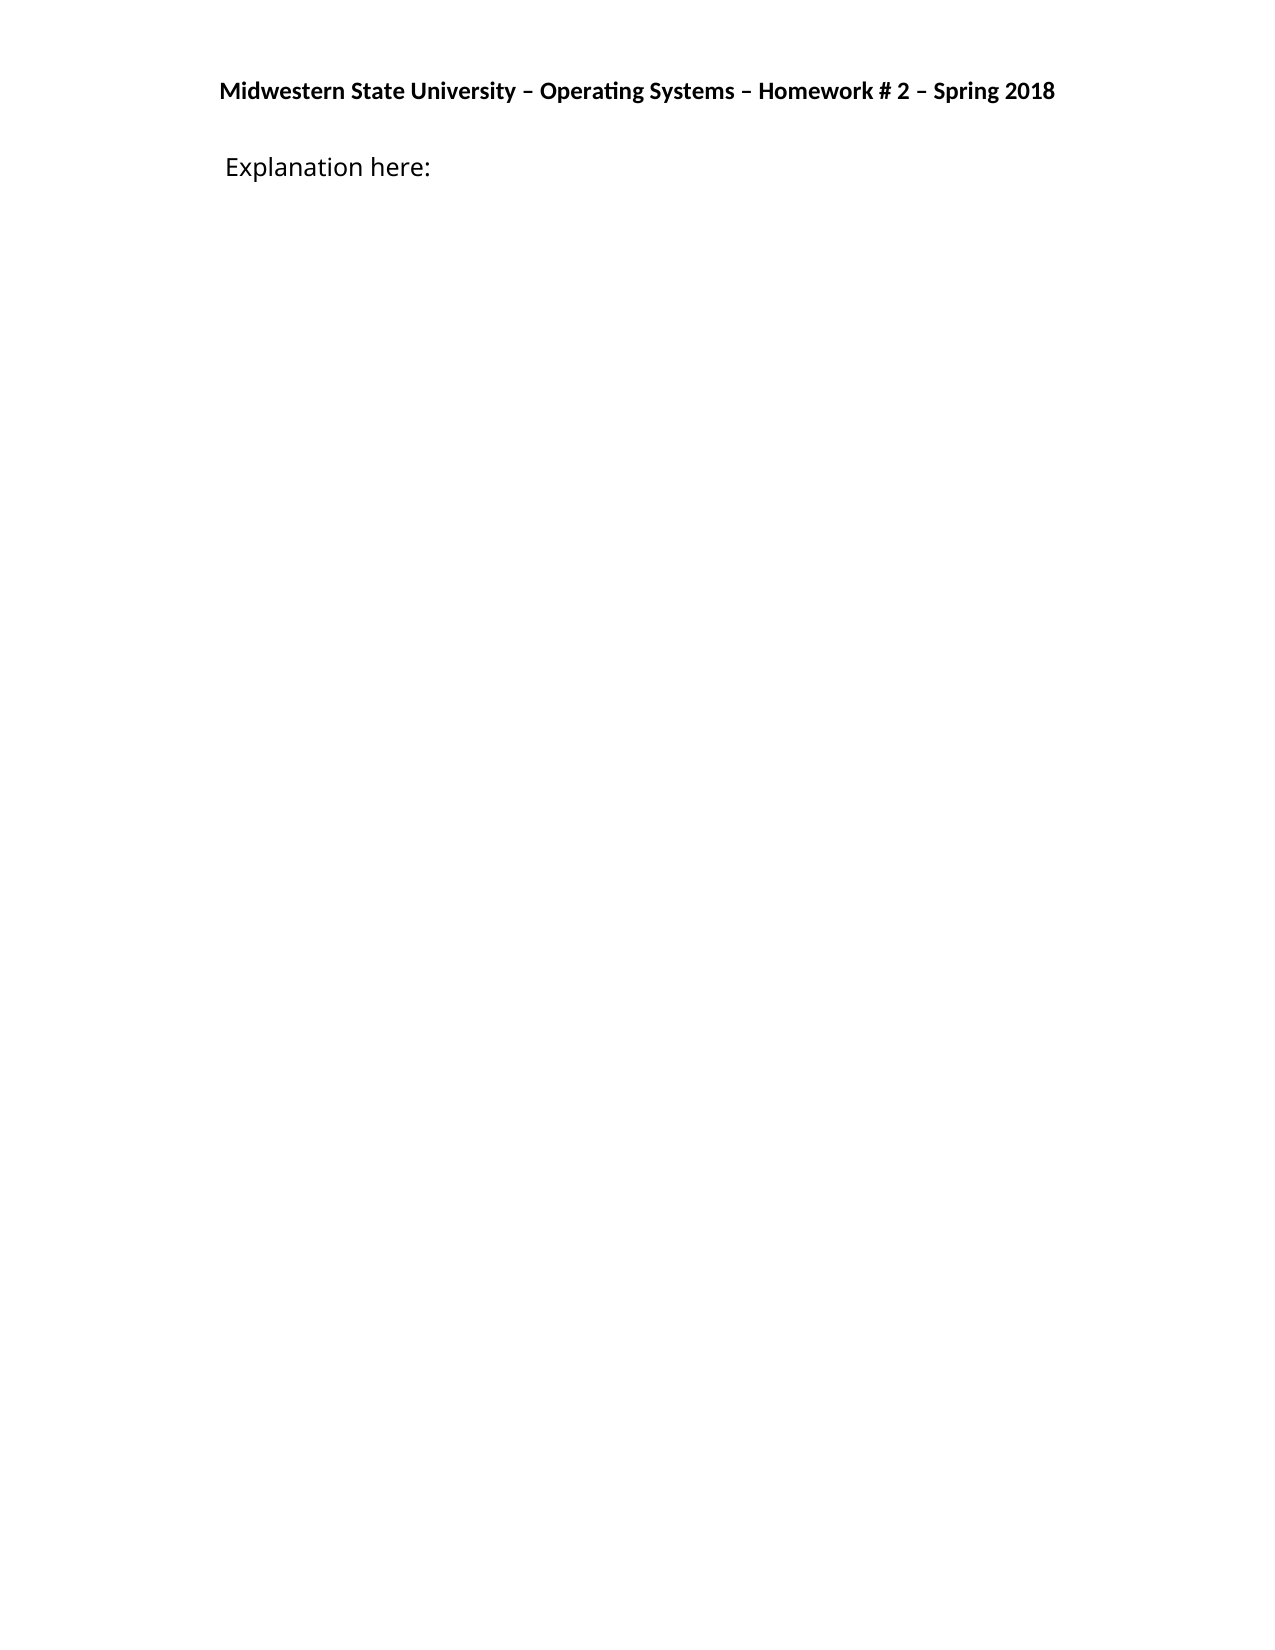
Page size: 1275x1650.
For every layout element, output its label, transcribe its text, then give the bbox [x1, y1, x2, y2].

list Explanation here: [225, 150, 1125, 184]
